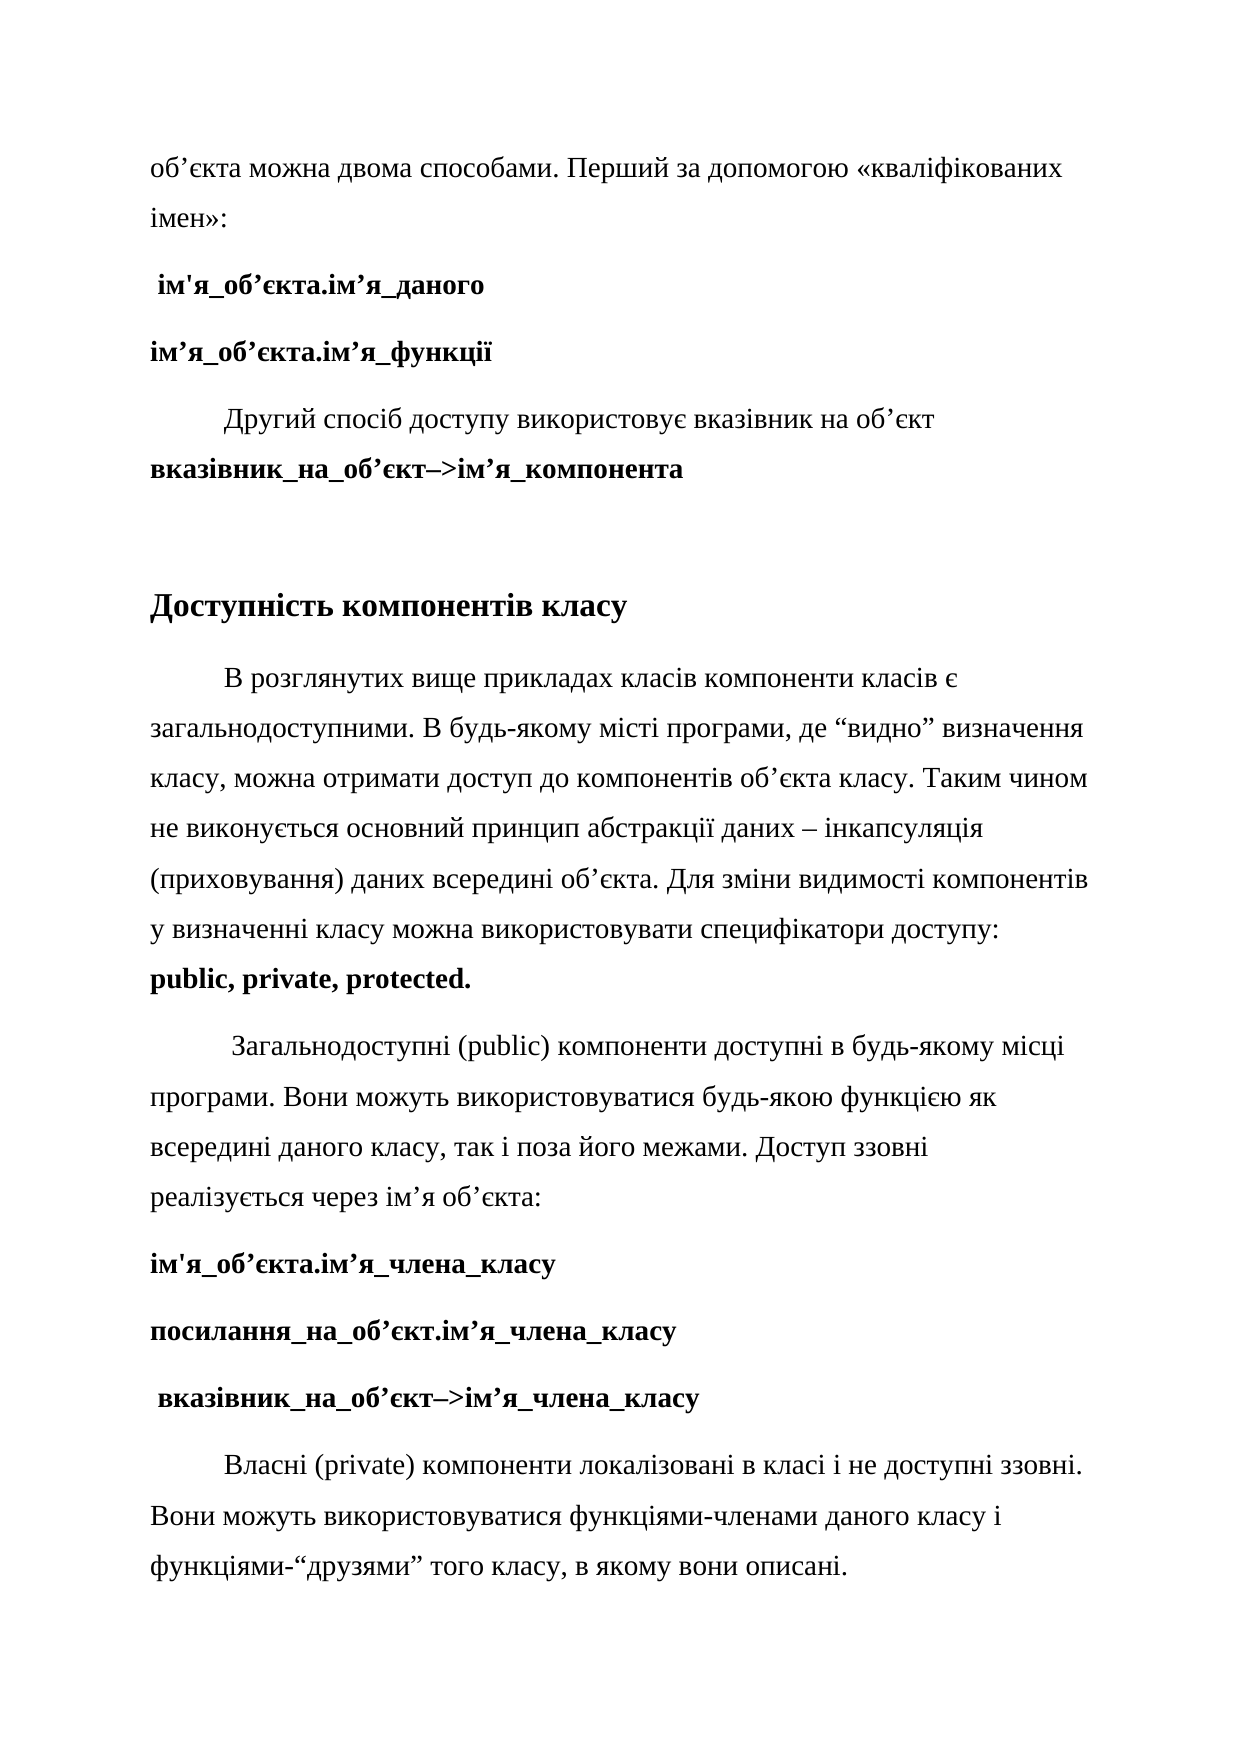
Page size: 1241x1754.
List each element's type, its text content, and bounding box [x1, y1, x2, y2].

text Доступність компонентів класу [150, 586, 1090, 624]
text вказівник_на_об’єкт–>ім’я_члена_класу [150, 1380, 1090, 1414]
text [150, 150, 1090, 234]
text Власні (private) компоненти локалізовані в класі і не доступні ззовні. Вони можуть використовуватися функціями-членами даного класу і функціями-“друзями” того класу, в якому вони описані. [150, 1447, 1090, 1582]
text ім'я_об’єкта.ім’я_члена_класу [150, 1246, 1090, 1280]
text ім'я_об’єкта.ім’я_даного [150, 267, 1090, 301]
text Загальнодоступні (public) компоненти доступні в будь-якому місці програми. Вони можуть використовуватися будь-якою функцією як всередині даного класу, так і поза його межами. Доступ ззовні реалізується через ім’я об’єкта: [150, 1028, 1090, 1213]
text В розглянутих вище прикладах класів компоненти класів є загальнодоступними. В будь-якому місті програми, де “видно” визначення класу, можна отримати доступ до компонентів об’єкта класу. Таким чином не виконується основний принцип абстракції даних – інкапсуляція (приховування) даних всередині об’єкта. Для зміни видимості компонентів у визначенні класу можна використовувати специфікатори доступу: public, private, protected. [150, 660, 1090, 995]
text посилання_на_об’єкт.ім’я_члена_класу [150, 1313, 1090, 1347]
text Другий спосіб доступу використовує вказівник на об’єкт вказівник_на_об’єкт–>ім’я_компонента [150, 401, 1090, 485]
text ім’я_об’єкта.ім’я_функції [150, 334, 1090, 368]
